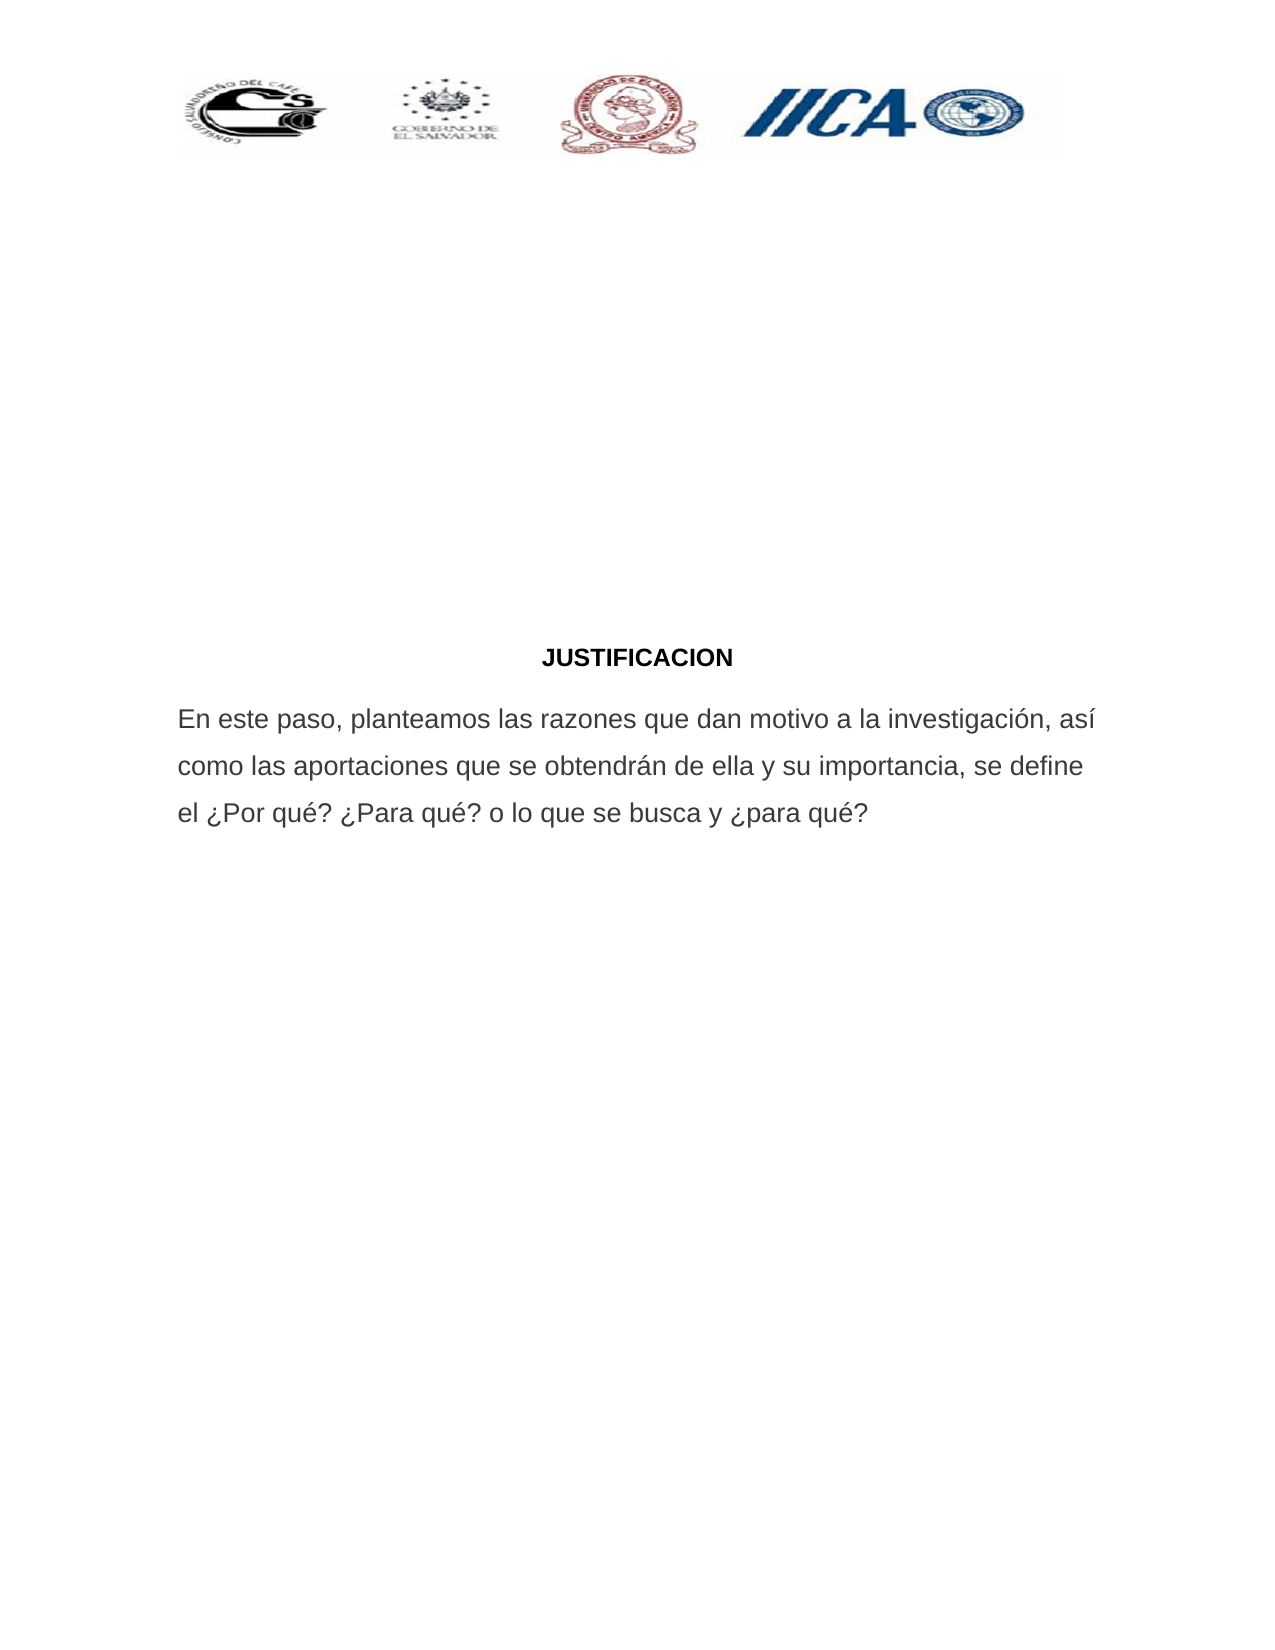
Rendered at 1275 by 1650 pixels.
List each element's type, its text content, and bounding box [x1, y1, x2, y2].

text JUSTIFICACION [177, 643, 1098, 672]
picture [177, 73, 1065, 165]
text En este paso, planteamos las razones que dan motivo a la investigación, así como las aportaciones que se obtendrán de ella y su importancia, se define el ¿Por qué? ¿Para qué? o lo que se busca y ¿para qué? [177, 703, 1098, 828]
